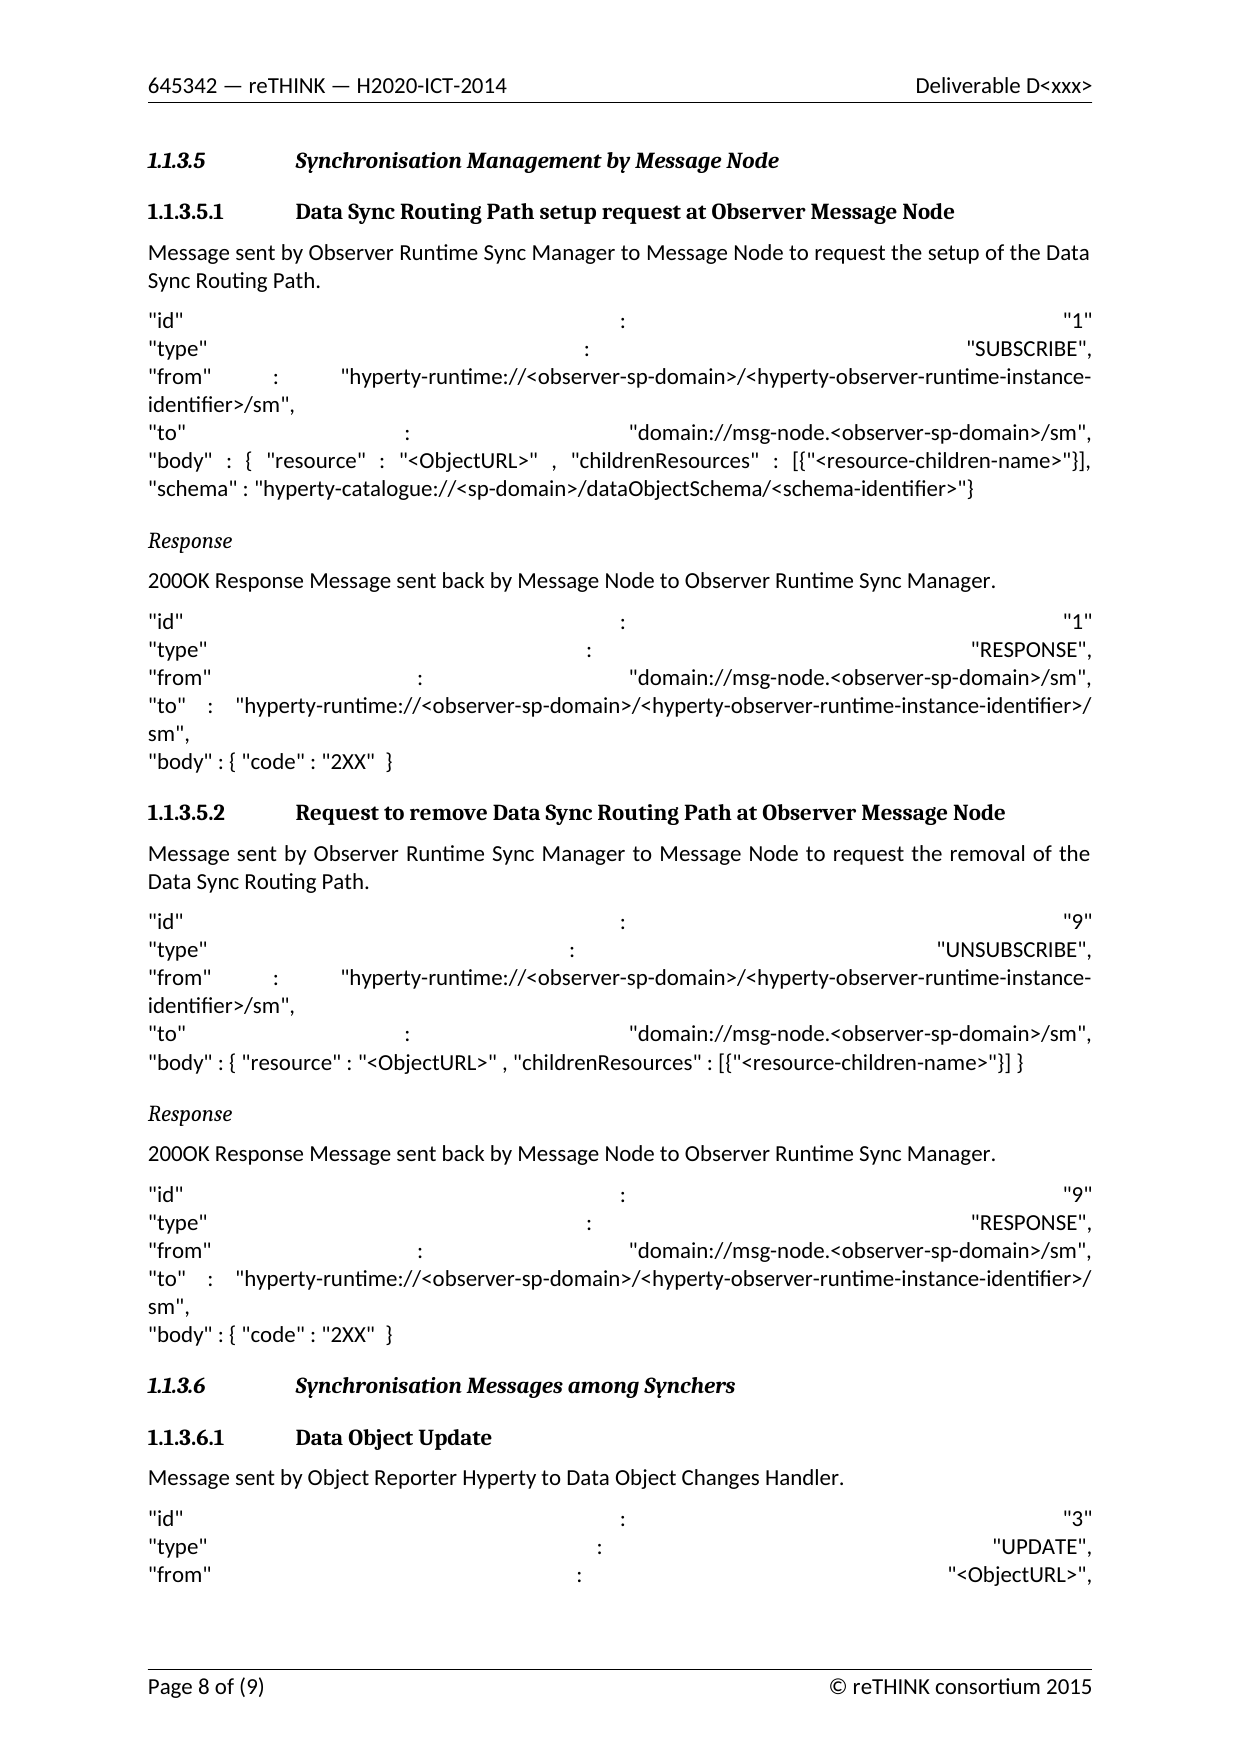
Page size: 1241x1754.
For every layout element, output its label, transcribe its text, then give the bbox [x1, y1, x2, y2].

text "id" : "1" "type" : "SUBSCRIBE", "from" : "hyperty-runtime://<observer-sp-domain>/<hyperty-observer-runtime-instance-identifier>/sm", "to" : "domain://msg-node.<observer-sp-domain>/sm", "body" : { "resource" : "<ObjectURL>" , "childrenResources" : [{"<resource-children-name>"}], "schema" : "hyperty-catalogue://<sp-domain>/dataObjectSchema/<schema-identifier>"} [148, 306, 1092, 503]
subtitle Synchronisation Messages among Synchers [148, 1373, 1092, 1399]
subtitle Response [148, 528, 1092, 554]
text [148, 1504, 1092, 1588]
subtitle Data Object Update [148, 1424, 1092, 1451]
text "id" : "1" "type" : "RESPONSE", "from" : "domain://msg-node.<observer-sp-domain>/sm", "to" : "hyperty-runtime://<observer-sp-domain>/<hyperty-observer-runtime-instance-identifier>/sm", "body" : { "code" : "2XX" } [148, 607, 1092, 775]
subtitle Data Sync Routing Path setup request at Observer Message Node [148, 199, 1092, 225]
text "id" : "9" "type" : "RESPONSE", "from" : "domain://msg-node.<observer-sp-domain>/sm", "to" : "hyperty-runtime://<observer-sp-domain>/<hyperty-observer-runtime-instance-identifier>/sm", "body" : { "code" : "2XX" } [148, 1180, 1092, 1348]
text "id" : "9" "type" : "UNSUBSCRIBE", "from" : "hyperty-runtime://<observer-sp-domain>/<hyperty-observer-runtime-instance-identifier>/sm", "to" : "domain://msg-node.<observer-sp-domain>/sm", "body" : { "resource" : "<ObjectURL>" , "childrenResources" : [{"<resource-children-name>"}] } [148, 907, 1092, 1076]
subtitle Response [148, 1101, 1092, 1127]
subtitle Request to remove Data Sync Routing Path at Observer Message Node [148, 800, 1092, 826]
subtitle Synchronisation Management by Message Node [148, 148, 1092, 174]
